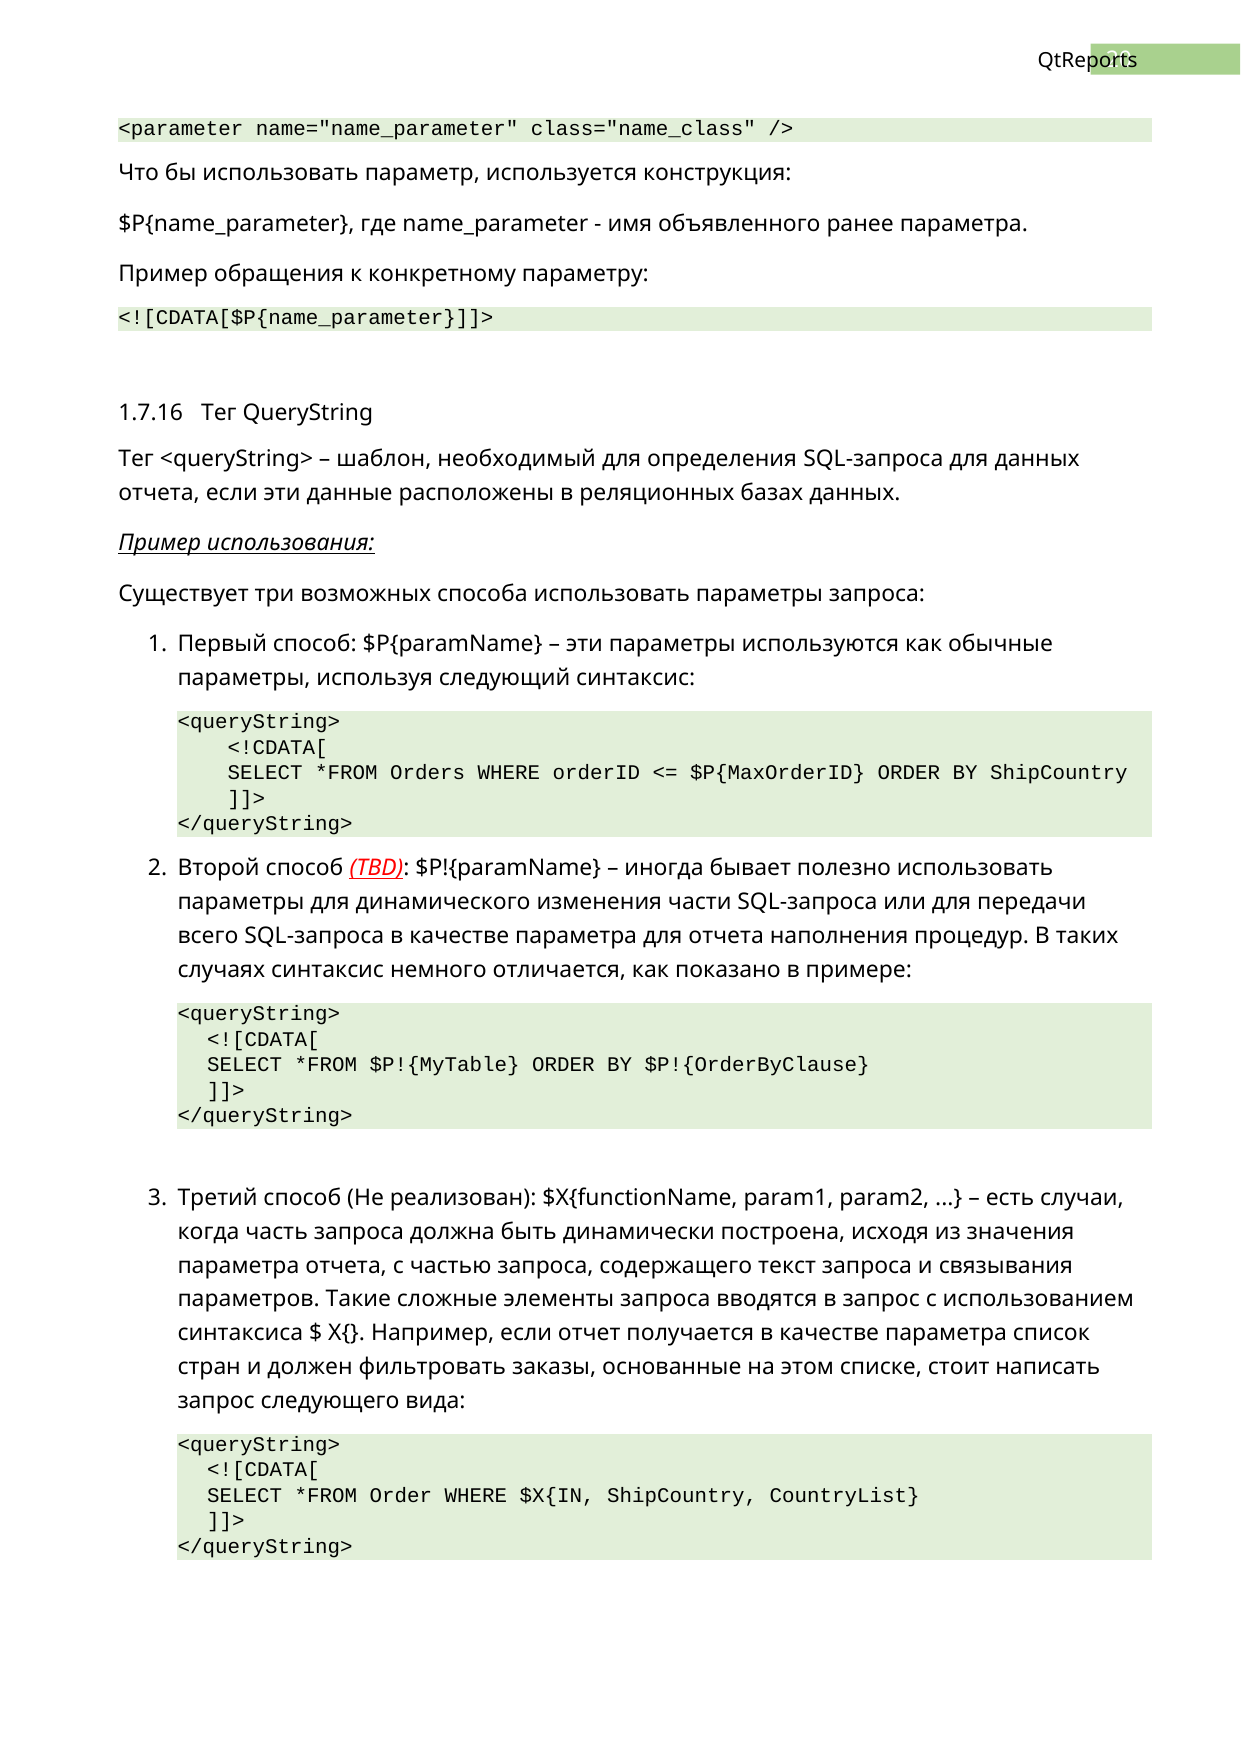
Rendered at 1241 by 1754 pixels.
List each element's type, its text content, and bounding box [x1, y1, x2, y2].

text <![CDATA[ [177, 1459, 1152, 1483]
text $P{name_parameter}, где name_parameter - имя объявленного ранее параметра. [118, 207, 1152, 238]
text <queryString> [177, 711, 1152, 735]
text <parameter name="name_parameter" class="name_class" /> [118, 118, 1152, 142]
text <queryString> [177, 1434, 1152, 1458]
text </queryString> [177, 813, 1152, 837]
text <!CDATA[ [177, 737, 1152, 760]
text Пример использования: [118, 526, 1152, 557]
text Существует три возможных способа использовать параметры запроса: [118, 577, 1152, 608]
subtitle 1.7.16 Тег QueryString [118, 396, 1152, 427]
text Что бы использовать параметр, используется конструкция: [118, 156, 1152, 187]
text SELECT *FROM Orders WHERE orderID <= $P{MaxOrderID} ORDER BY ShipCountry [177, 762, 1152, 786]
list Первый способ: $P{paramName} – эти параметры используются как обычные параметры, используя следующий синтаксис: [148, 627, 1152, 692]
text Пример обращения к конкретному параметру: [118, 257, 1152, 288]
text </queryString> [177, 1536, 1152, 1560]
text ]]> [177, 1511, 1152, 1534]
text </queryString> [177, 1105, 1152, 1129]
text SELECT *FROM $P!{MyTable} ORDER BY $P!{OrderByClause} [177, 1054, 1152, 1078]
text Тег <queryString> – шаблон, необходимый для определения SQL-запроса для данных отчета, если эти данные расположены в реляционных базах данных. [118, 442, 1152, 507]
text SELECT *FROM Order WHERE $X{IN, ShipCountry, CountryList} [177, 1485, 1152, 1509]
text ]]> [177, 788, 1152, 811]
list Третий способ (Не реализован): $X{functionName, param1, param2, ...} – есть случаи, когда часть запроса должна быть динамически построена, исходя из значения параметра отчета, с частью запроса, содержащего текст запроса и связывания параметров. Такие сложные элементы запроса вводятся в запрос с использованием синтаксиса $ X{}. Например, если отчет получается в качестве параметра список стран и должен фильтровать заказы, основанные на этом списке, стоит написать запрос следующего вида: [148, 1181, 1152, 1415]
list Второй способ (TBD): $P!{paramName} – иногда бывает полезно использовать параметры для динамического изменения части SQL-запроса или для передачи всего SQL-запроса в качестве параметра для отчета наполнения процедур. В таких случаях синтаксис немного отличается, как показано в примере: [148, 851, 1152, 984]
text <![CDATA[ [177, 1028, 1152, 1052]
text ]]> [177, 1079, 1152, 1103]
text <queryString> [177, 1003, 1152, 1027]
text <![CDATA[$P{name_parameter}]]> [118, 307, 1152, 331]
